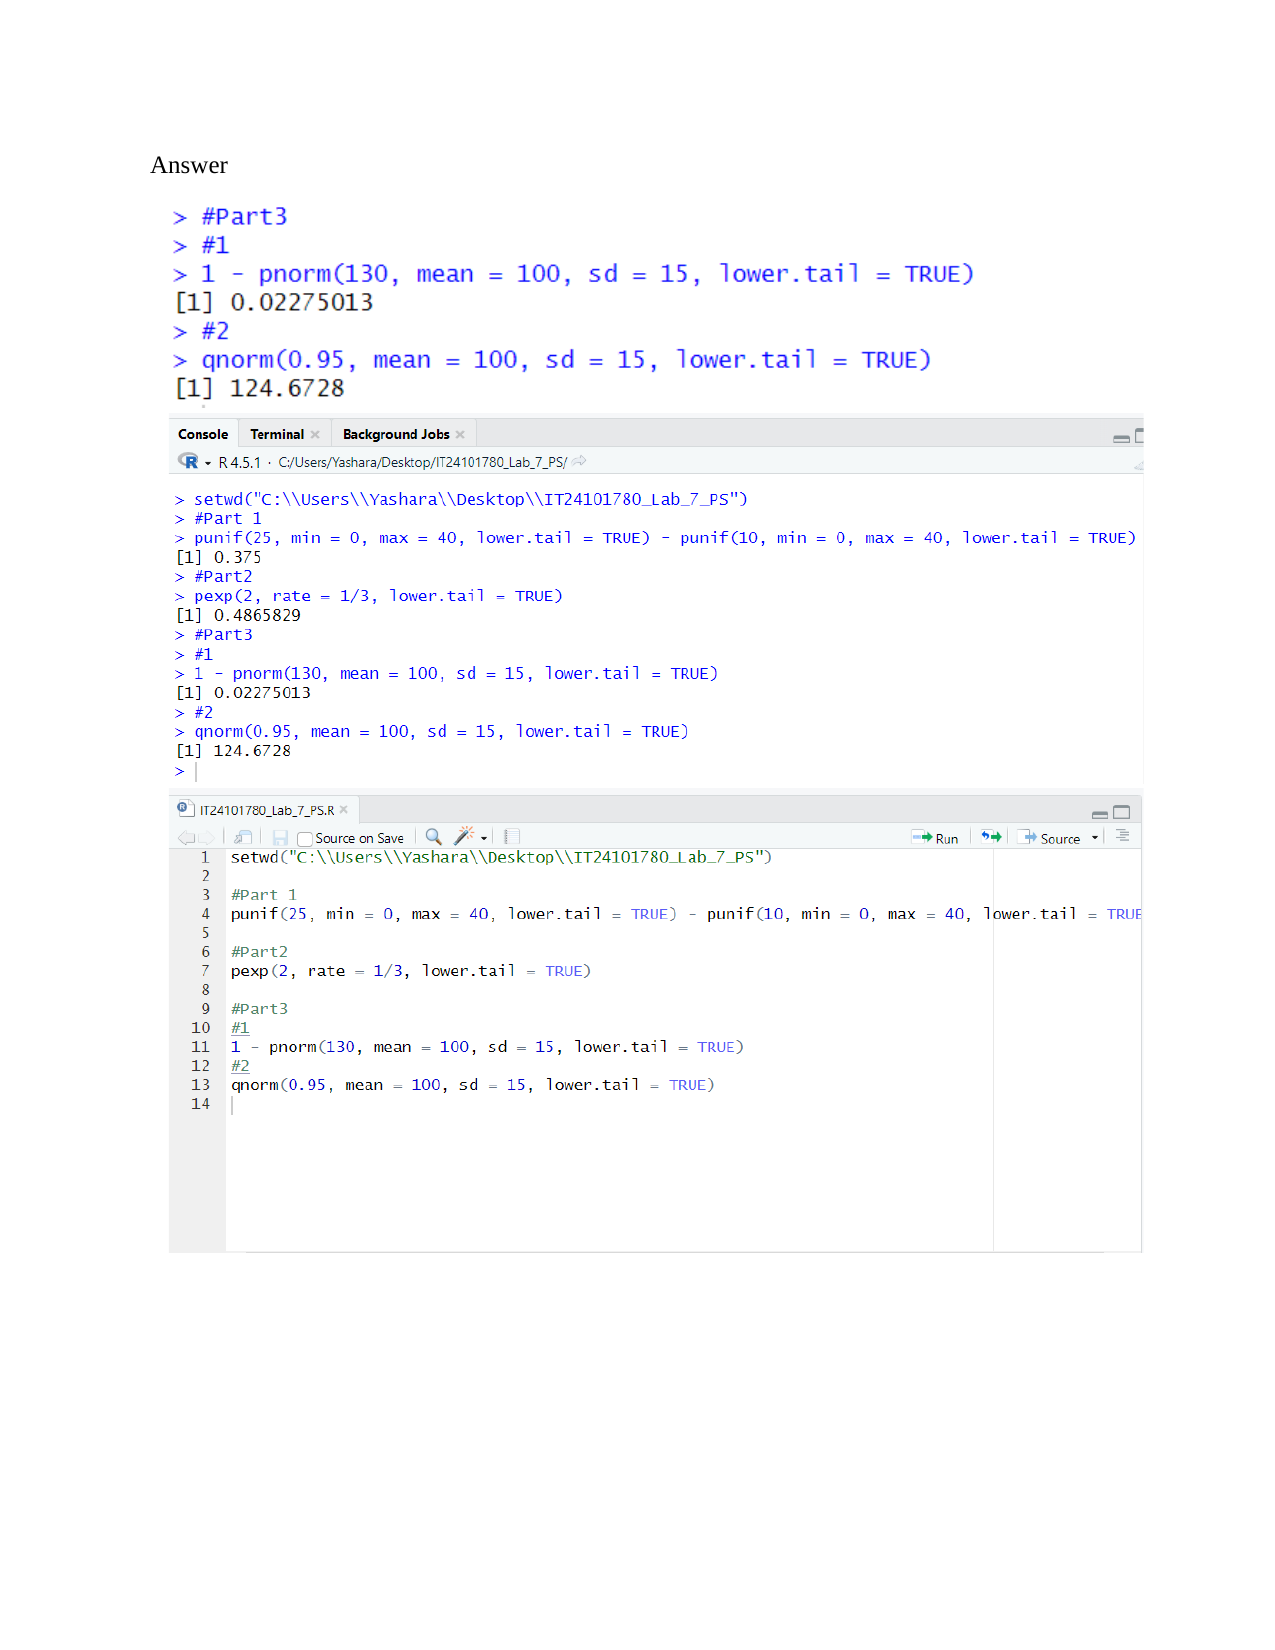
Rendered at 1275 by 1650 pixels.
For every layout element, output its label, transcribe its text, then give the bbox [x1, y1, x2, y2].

text Answer [150, 150, 1125, 179]
